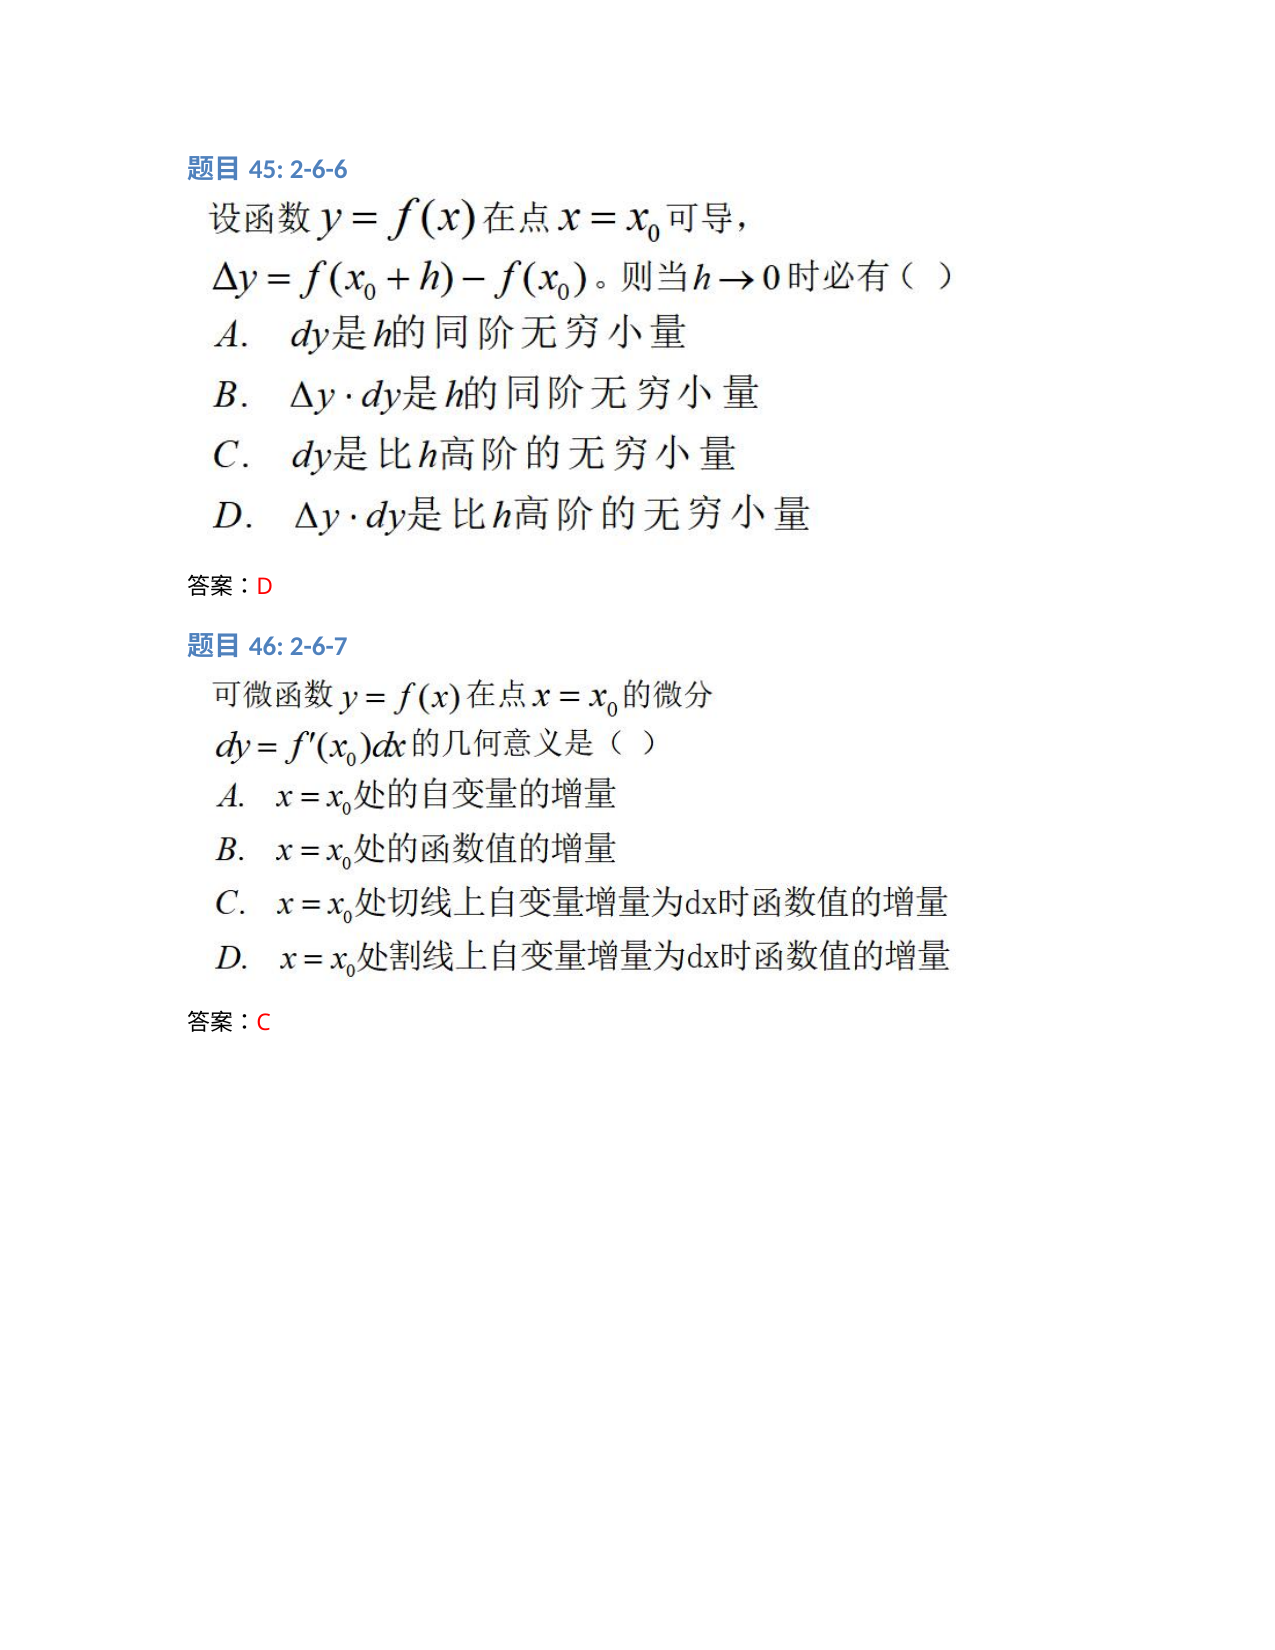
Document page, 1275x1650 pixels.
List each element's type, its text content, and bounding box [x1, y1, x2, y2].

picture [206, 192, 957, 545]
text 答案：D [187, 570, 1087, 601]
picture [206, 668, 957, 981]
subtitle 题目 45: 2-6-6 [187, 150, 1087, 187]
text 答案：C [187, 1006, 1087, 1037]
subtitle 题目 46: 2-6-7 [187, 627, 1087, 663]
